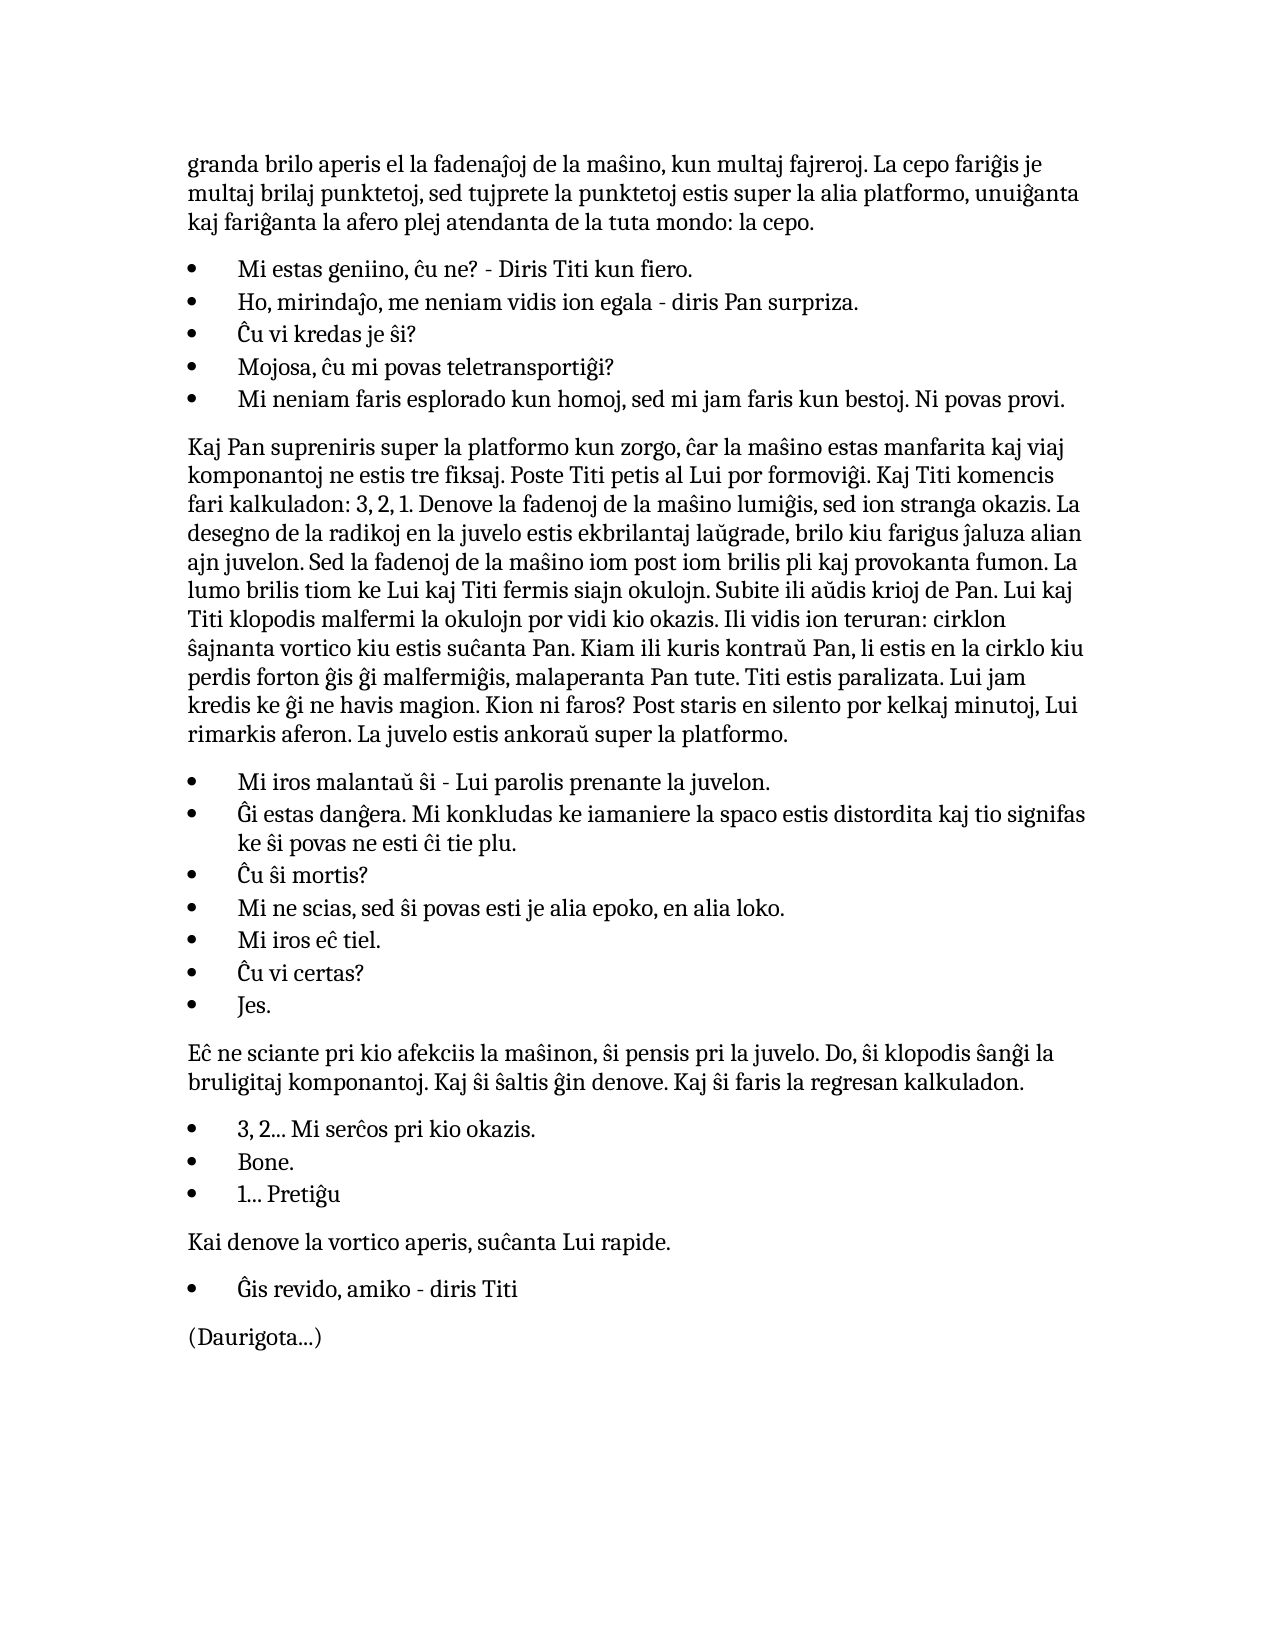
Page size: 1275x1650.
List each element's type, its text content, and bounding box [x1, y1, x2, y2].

text (Daurigota...) [187, 1322, 1087, 1351]
text Eĉ ne sciante pri kio afekciis la maŝinon, ŝi pensis pri la juvelo. Do, ŝi klopodis ŝanĝi la bruligitaj komponantoj. Kaj ŝi ŝaltis ĝin denove. Kaj ŝi faris la regresan kalkuladon. [187, 1039, 1087, 1096]
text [187, 150, 1087, 236]
list Mojosa, ĉu mi povas teletransportiĝi? [187, 352, 1087, 381]
text Kai denove la vortico aperis, suĉanta Lui rapide. [187, 1227, 1087, 1256]
list Ĝis revido, amiko - diris Titi [187, 1275, 1087, 1304]
list Mi ne scias, sed ŝi povas esti je alia epoko, en alia loko. [187, 894, 1087, 922]
list 1... Pretiĝu [187, 1180, 1087, 1209]
list Ĉu vi certas? [187, 959, 1087, 987]
list 3, 2... Mi serĉos pri kio okazis. [187, 1115, 1087, 1144]
text Kaj Pan supreniris super la platformo kun zorgo, ĉar la maŝino estas manfarita kaj viaj komponantoj ne estis tre fiksaj. Poste Titi petis al Lui por formoviĝi. Kaj Titi komencis fari kalkuladon: 3, 2, 1. Denove la fadenoj de la maŝino lumiĝis, sed ion stranga okazis. La desegno de la radikoj en la juvelo estis ekbrilantaj laŭgrade, brilo kiu farigus ĵaluza alian ajn juvelon. Sed la fadenoj de la maŝino iom post iom brilis pli kaj provokanta fumon. La lumo brilis tiom ke Lui kaj Titi fermis siajn okulojn. Subite ili aŭdis krioj de Pan. Lui kaj Titi klopodis malfermi la okulojn por vidi kio okazis. Ili vidis ion teruran: cirklon ŝajnanta vortico kiu estis suĉanta Pan. Kiam ili kuris kontraŭ Pan, li estis en la cirklo kiu perdis forton ĝis ĝi malfermiĝis, malaperanta Pan tute. Titi estis paralizata. Lui jam kredis ke ĝi ne havis magion. Kion ni faros? Post staris en silento por kelkaj minutoj, Lui rimarkis aferon. La juvelo estis ankoraŭ super la platformo. [187, 432, 1087, 749]
list Jes. [187, 991, 1087, 1020]
list Ĉu vi kredas je ŝi? [187, 320, 1087, 349]
list Mi neniam faris esplorado kun homoj, sed mi jam faris kun bestoj. Ni povas provi. [187, 385, 1087, 414]
list Mi iros eĉ tiel. [187, 926, 1087, 955]
list Bone. [187, 1147, 1087, 1176]
list Ho, mirindaĵo, me neniam vidis ion egala - diris Pan surpriza. [187, 287, 1087, 316]
list Ĉu ŝi mortis? [187, 861, 1087, 890]
list Ĝi estas danĝera. Mi konkludas ke iamaniere la spaco estis distordita kaj tio signifas ke ŝi povas ne esti ĉi tie plu. [187, 800, 1087, 857]
list Mi iros malantaŭ ŝi - Lui parolis prenante la juvelon. [187, 767, 1087, 796]
list Mi estas geniino, ĉu ne? - Diris Titi kun fiero. [187, 255, 1087, 284]
